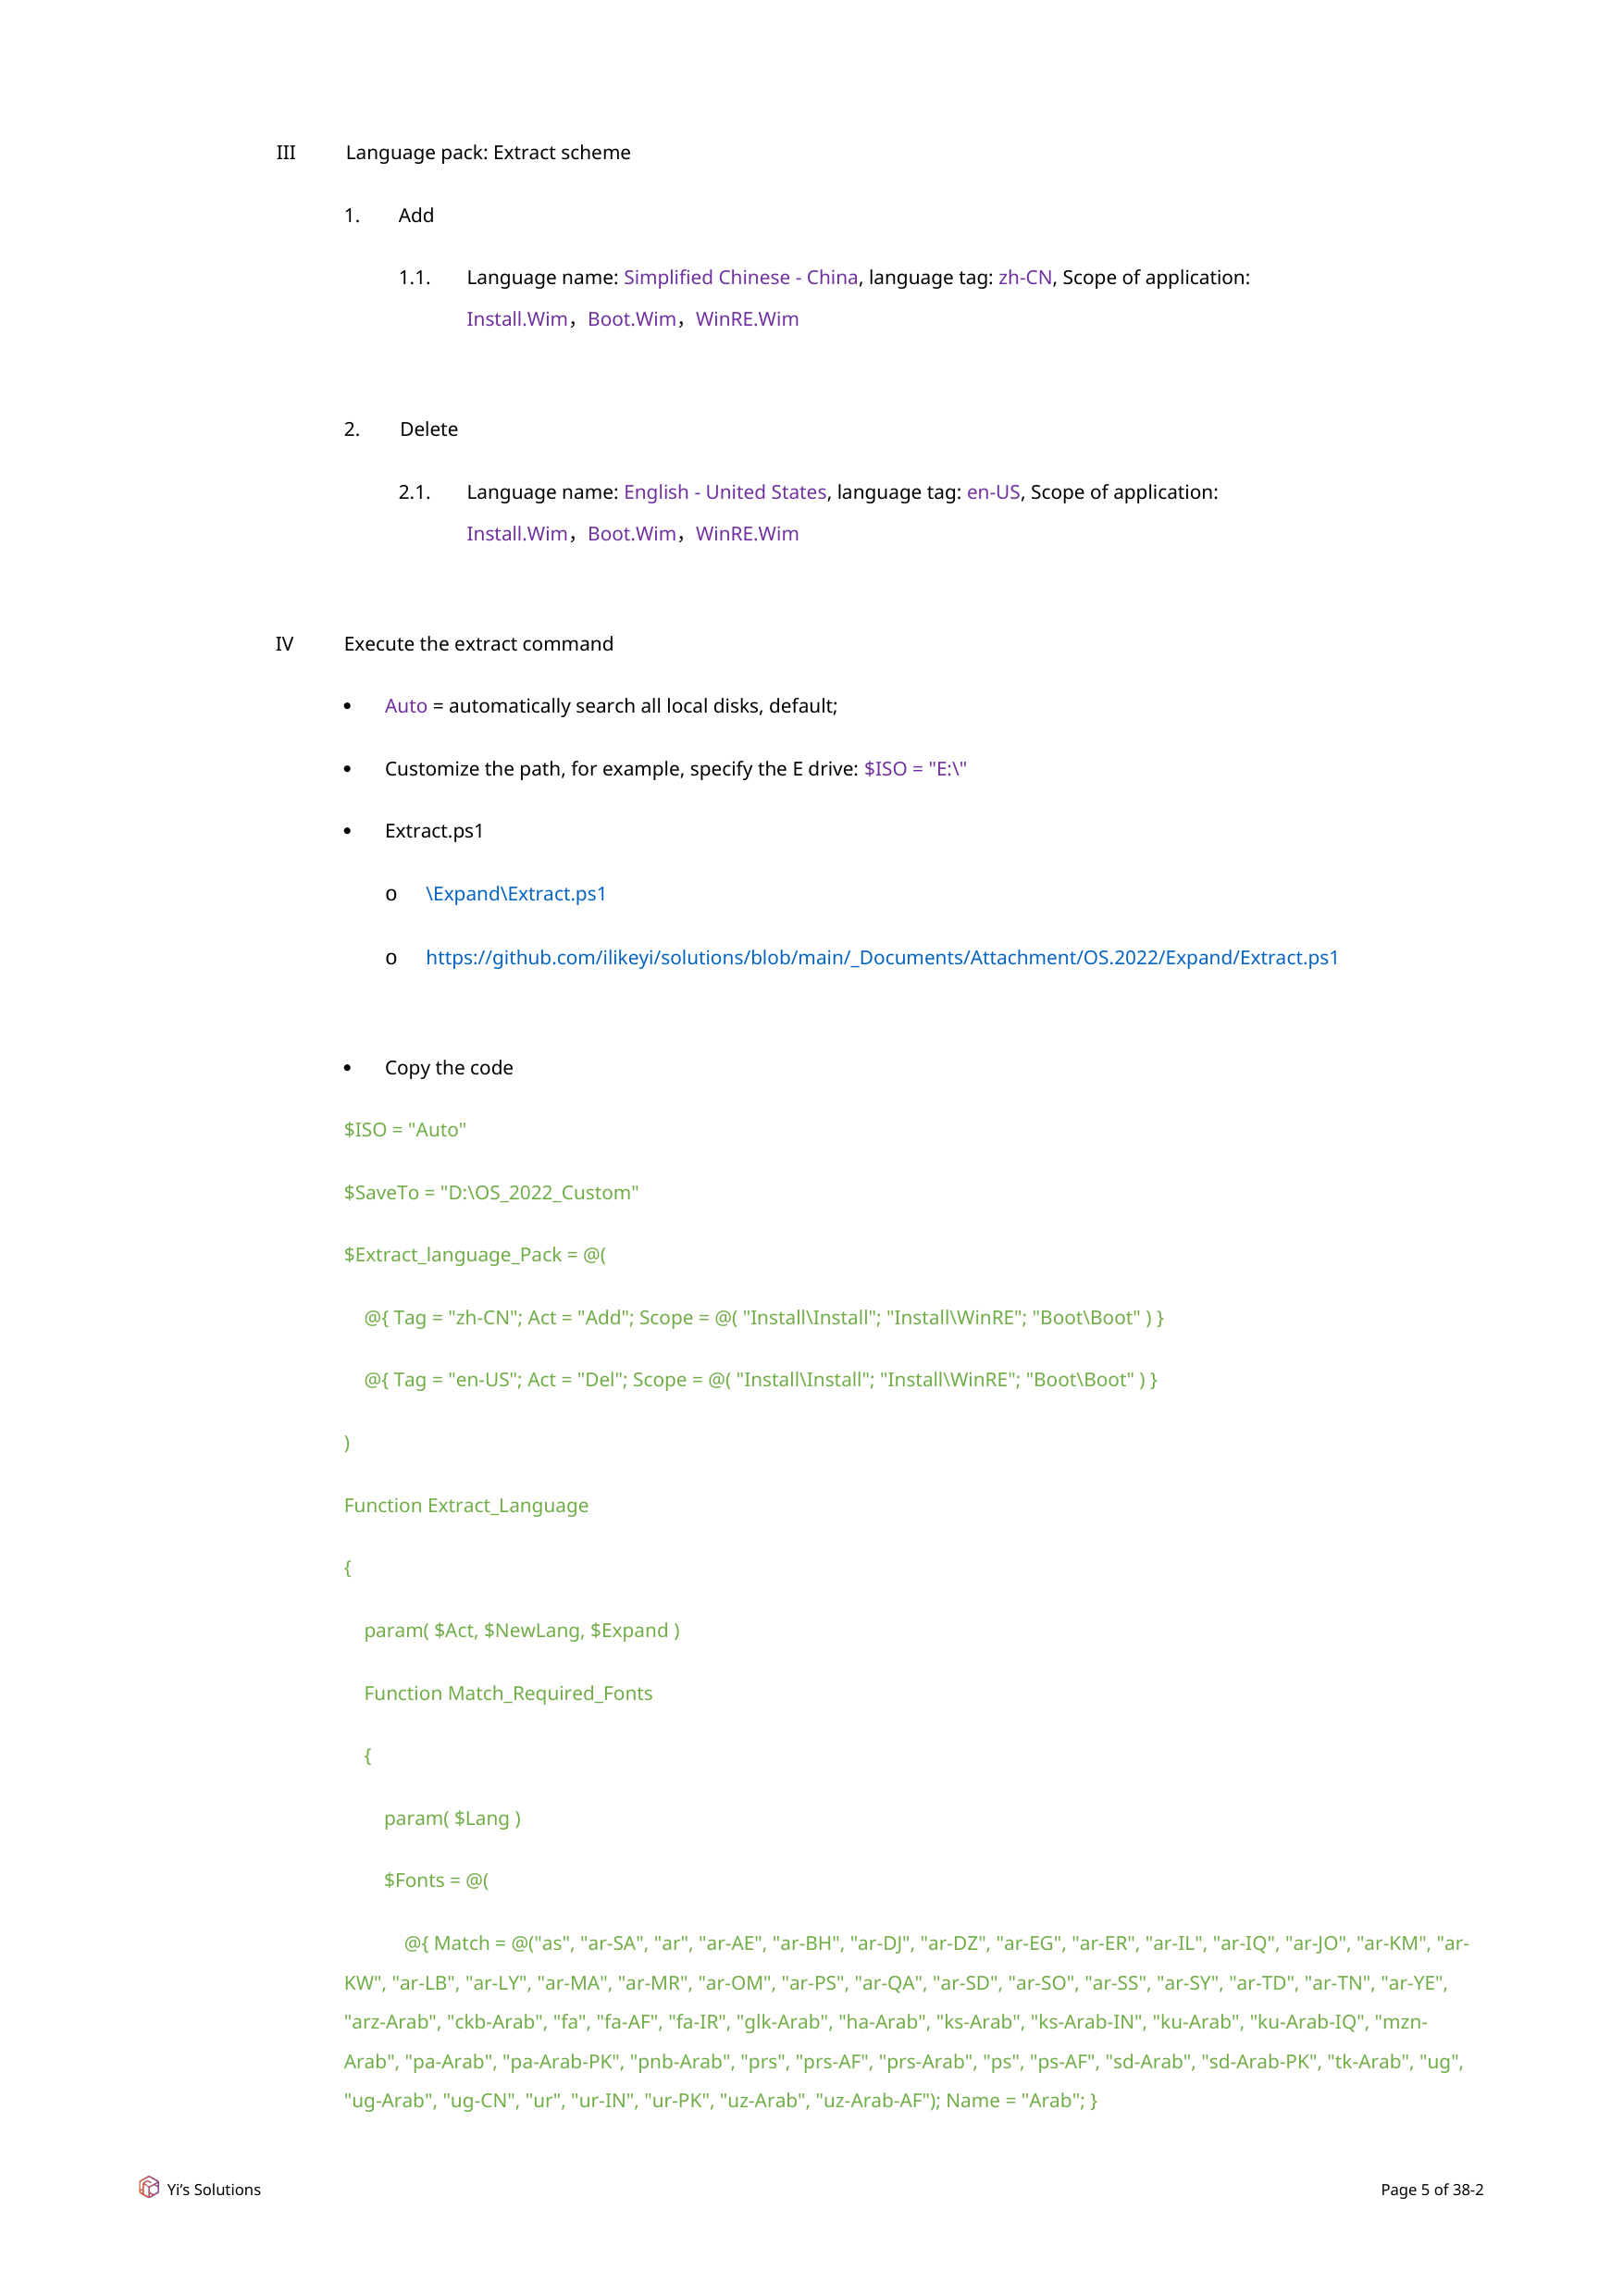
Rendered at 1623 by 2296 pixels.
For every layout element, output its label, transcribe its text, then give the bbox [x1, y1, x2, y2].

picture [139, 2176, 159, 2198]
list @{ Tag = "zh-CN"; Act = "Add"; Scope = @( "Install\Install"; "Install\WinRE"; "Boot\Boot" ) } [344, 1304, 1484, 1330]
list Language name: Simplified Chinese - China, language tag: zh-CN, Scope of application: Install.Wim，Boot.Wim，WinRE.Wim [399, 264, 1484, 332]
list param( $Lang ) [344, 1805, 1484, 1831]
list { [344, 1554, 1484, 1581]
list $Extract_language_Pack = @( [344, 1241, 1484, 1268]
list Extract.ps1 [344, 817, 1484, 844]
subtitle Language pack: Extract scheme [276, 139, 1484, 165]
list Language name: English - United States, language tag: en-US, Scope of application: Install.Wim，Boot.Wim，WinRE.Wim [399, 478, 1484, 547]
list Copy the code [344, 1054, 1484, 1080]
list \Expand\Extract.ps1 [385, 880, 1484, 907]
list @{ Tag = "en-US"; Act = "Del"; Scope = @( "Install\Install"; "Install\WinRE"; "Boot\Boot" ) } [344, 1367, 1484, 1393]
subtitle Add [344, 202, 1484, 228]
list ) [344, 1429, 1484, 1456]
list $Fonts = @( [344, 1867, 1484, 1893]
list Function Match_Required_Fonts [344, 1680, 1484, 1706]
list Customize the path, for example, specify the E drive: $ISO = "E:\" [344, 755, 1484, 781]
list $ISO = "Auto" [344, 1116, 1484, 1143]
list $SaveTo = "D:\OS_2022_Custom" [344, 1179, 1484, 1205]
list { [344, 1742, 1484, 1769]
list Auto = automatically search all local disks, default; [344, 692, 1484, 719]
list param( $Act, $NewLang, $Expand ) [344, 1617, 1484, 1644]
subtitle Execute the extract command [276, 630, 1484, 656]
list @{ Match = @("as", "ar-SA", "ar", "ar-AE", "ar-BH", "ar-DJ", "ar-DZ", "ar-EG", "ar-ER", "ar-IL", "ar-IQ", "ar-JO", "ar-KM", "ar-KW", "ar-LB", "ar-LY", "ar-MA", "ar-MR", "ar-OM", "ar-PS", "ar-QA", "ar-SD", "ar-SO", "ar-SS", "ar-SY", "ar-TD", "ar-TN", "ar-YE", "arz-Arab", "ckb-Arab", "fa", "fa-AF", "fa-IR", "glk-Arab", "ha-Arab", "ks-Arab", "ks-Arab-IN", "ku-Arab", "ku-Arab-IQ", "mzn-Arab", "pa-Arab", "pa-Arab-PK", "pnb-Arab", "prs", "prs-AF", "prs-Arab", "ps", "ps-AF", "sd-Arab", "sd-Arab-PK", "tk-Arab", "ug", "ug-Arab", "ug-CN", "ur", "ur-IN", "ur-PK", "uz-Arab", "uz-Arab-AF"); Name = "Arab"; } [344, 1930, 1484, 2114]
list https://github.com/ilikeyi/solutions/blob/main/_Documents/Attachment/OS.2022/Expand/Extract.ps1 [385, 944, 1484, 971]
subtitle Delete [344, 416, 1484, 442]
list Function Extract_Language [344, 1492, 1484, 1518]
